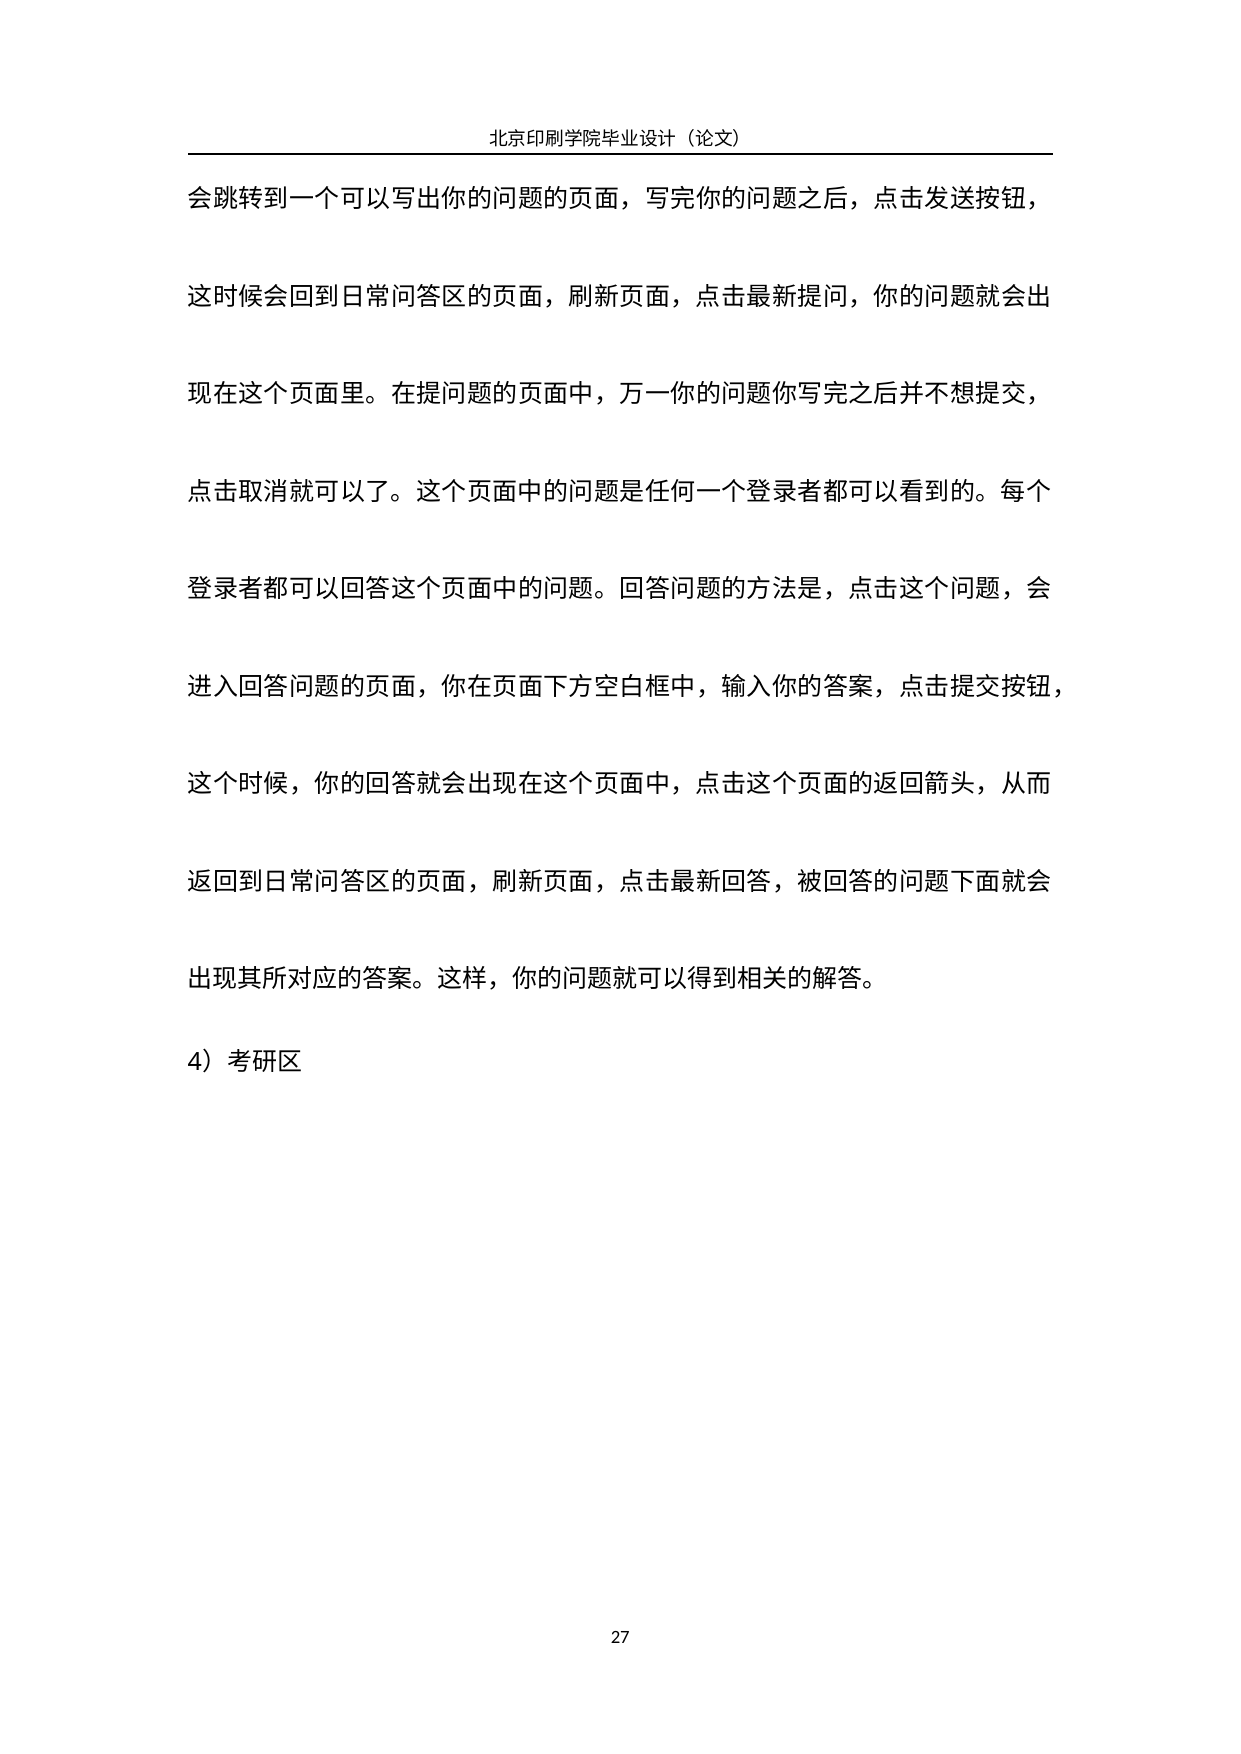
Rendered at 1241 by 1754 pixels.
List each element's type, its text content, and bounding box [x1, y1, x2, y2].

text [187, 164, 1053, 1009]
text 4）考研区 [187, 1027, 1053, 1092]
